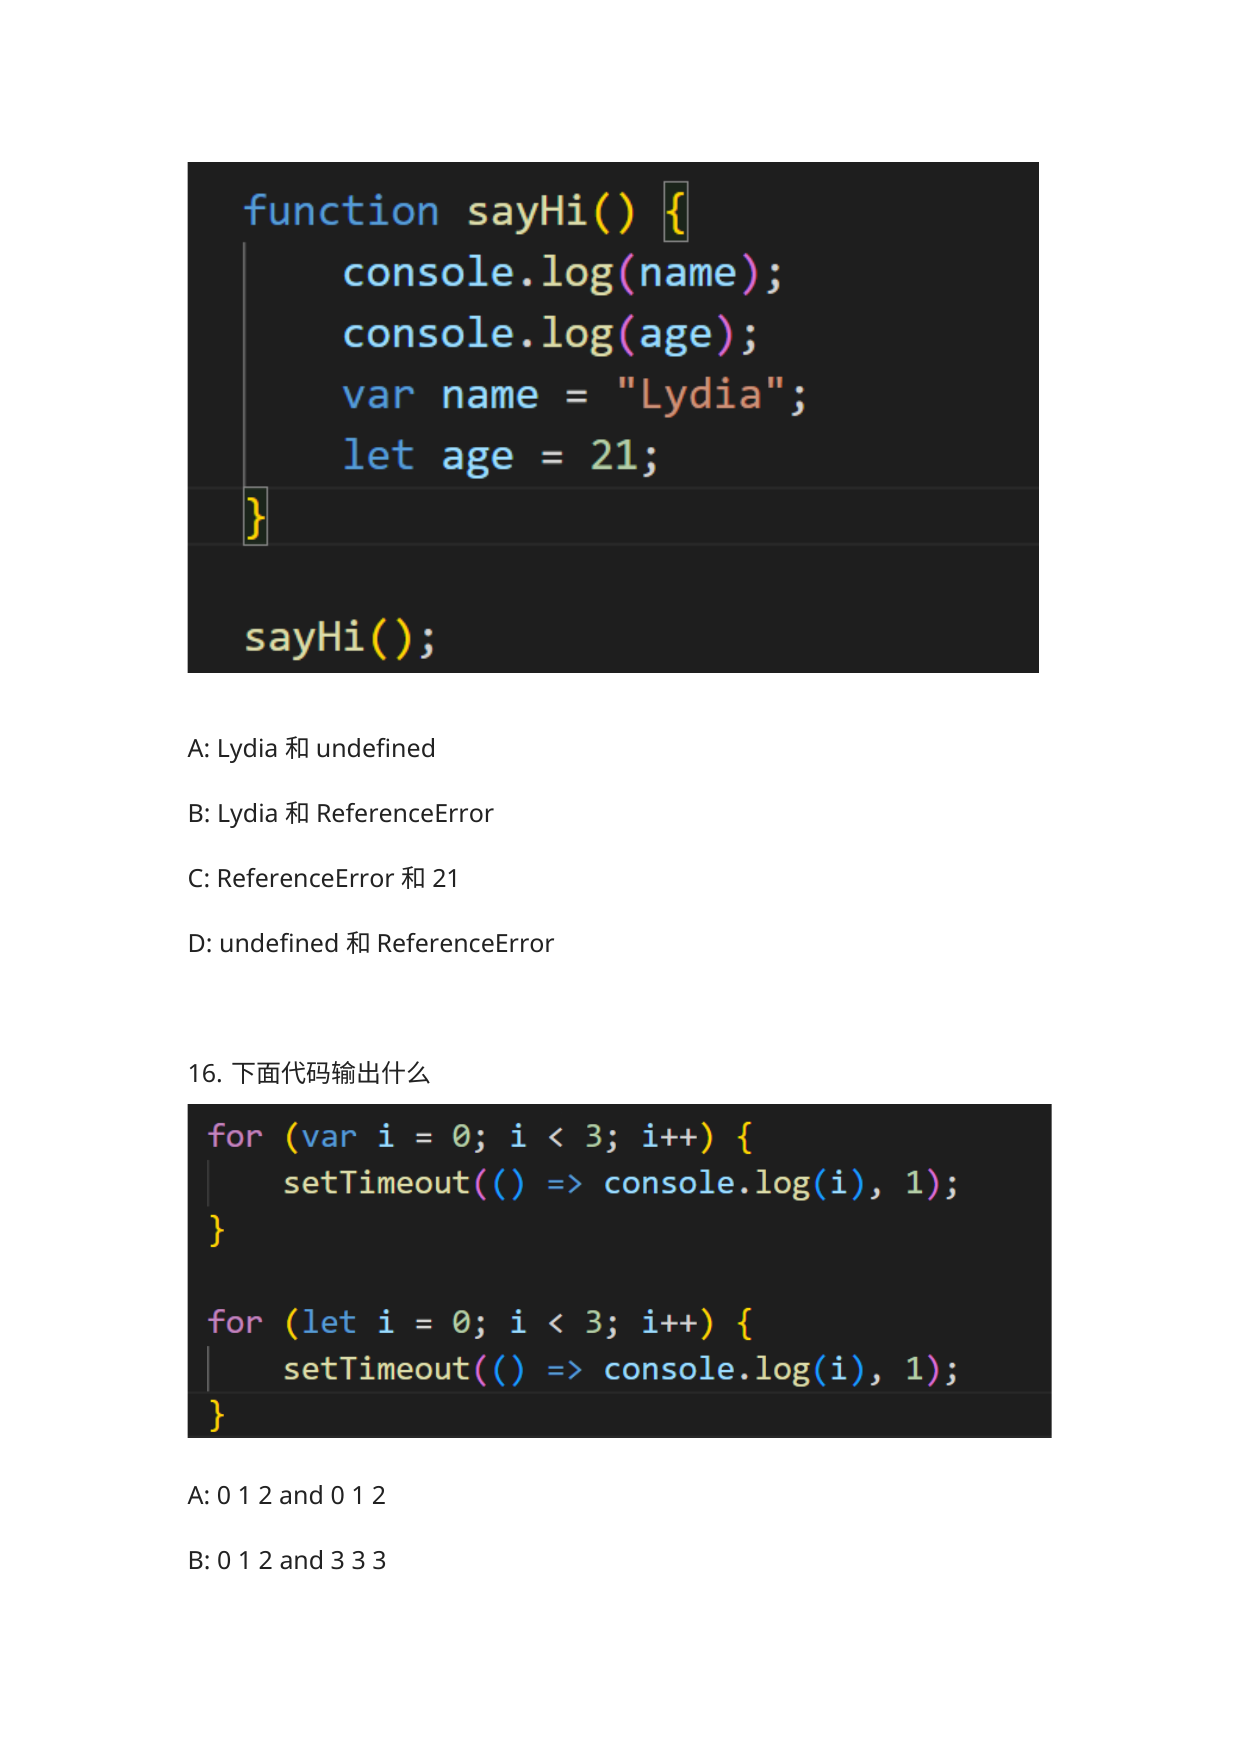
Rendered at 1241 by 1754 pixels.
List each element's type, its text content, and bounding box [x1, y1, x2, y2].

text B: 0 1 2 and 3 3 3 [187, 1527, 1053, 1592]
text C: ReferenceError 和 21 [187, 844, 1053, 909]
text A: Lydia 和 undefined [187, 714, 1053, 779]
picture [187, 162, 1039, 673]
text B: Lydia 和 ReferenceError [187, 779, 1053, 844]
text D: undefined 和 ReferenceError [187, 909, 1053, 974]
text A: 0 1 2 and 0 1 2 [187, 1462, 1053, 1527]
list 下面代码输出什么 [187, 1039, 1053, 1104]
picture [187, 1104, 1052, 1438]
